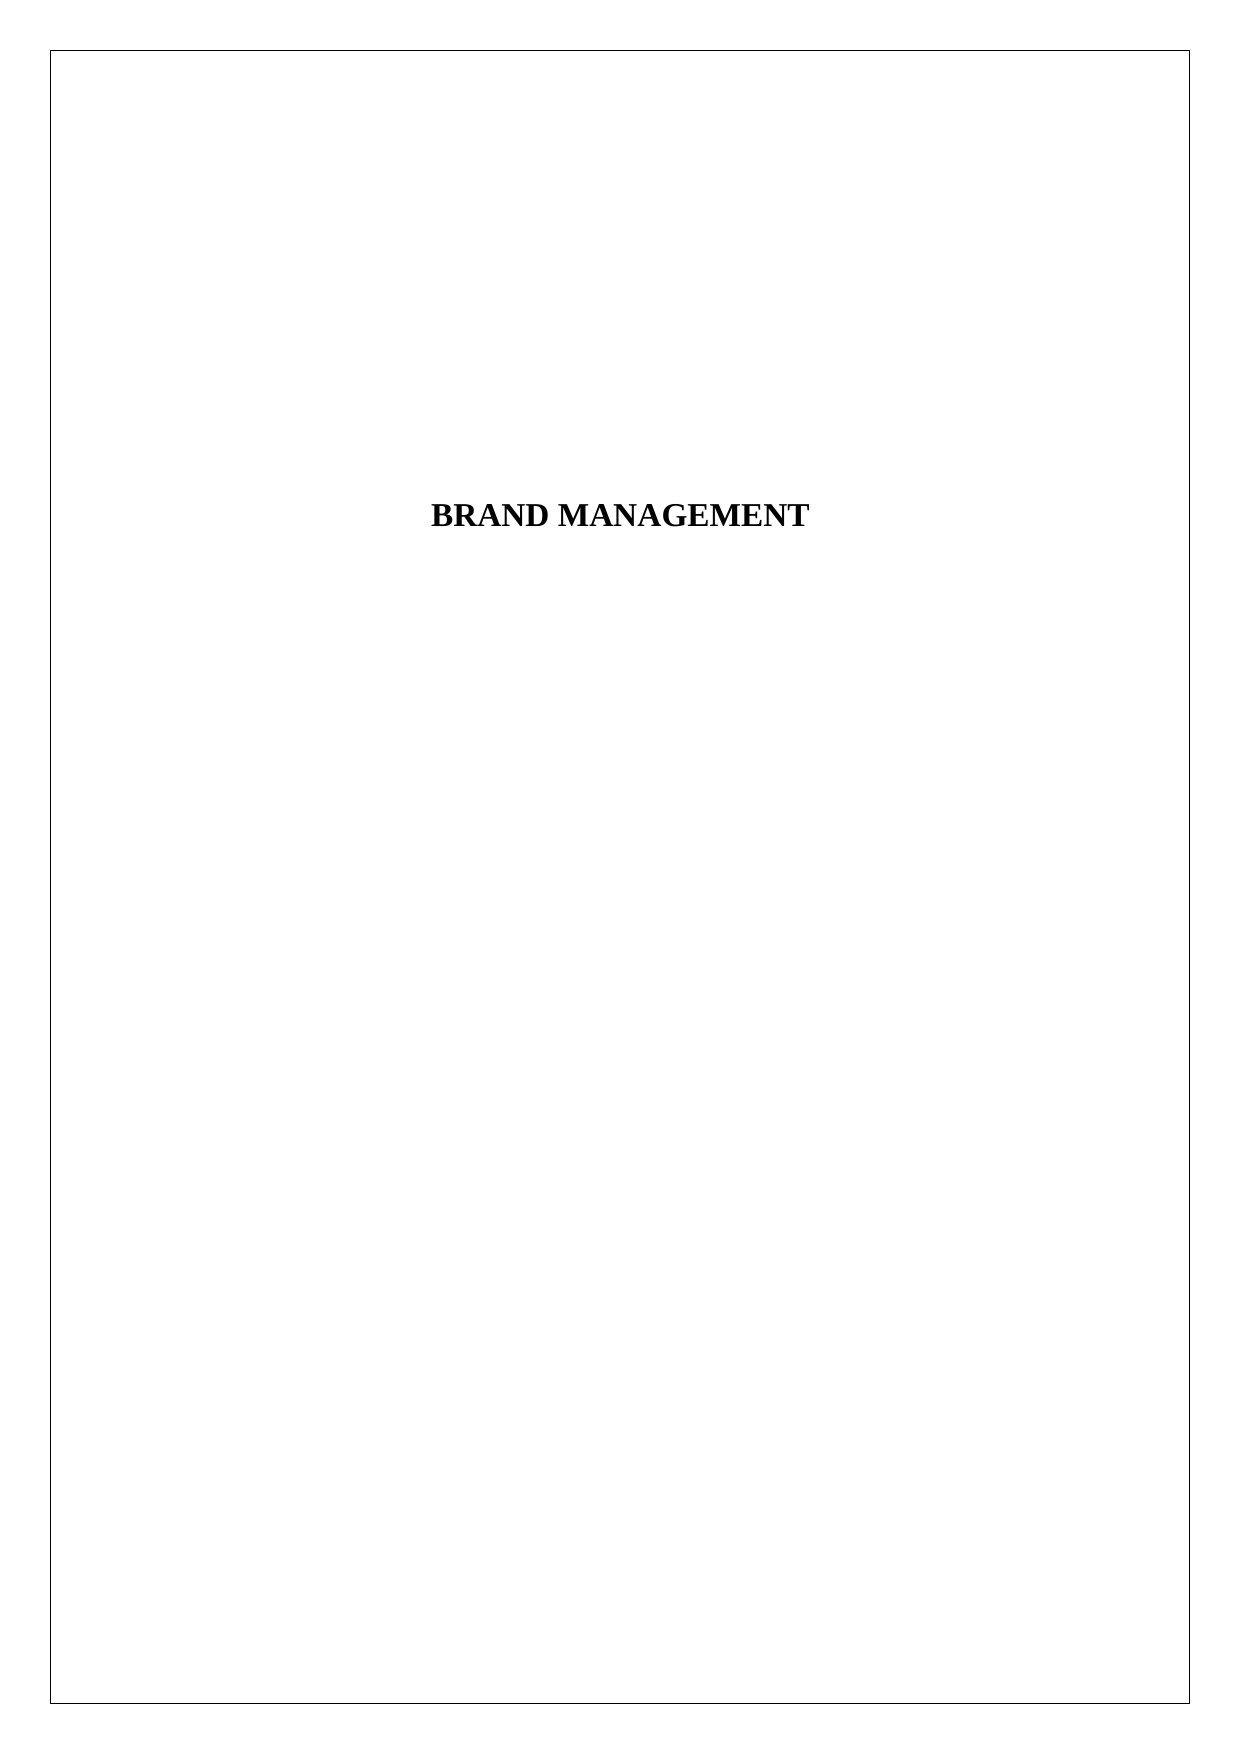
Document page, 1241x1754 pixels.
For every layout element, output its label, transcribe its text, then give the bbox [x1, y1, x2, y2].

text BRAND MANAGEMENT [150, 495, 1090, 533]
